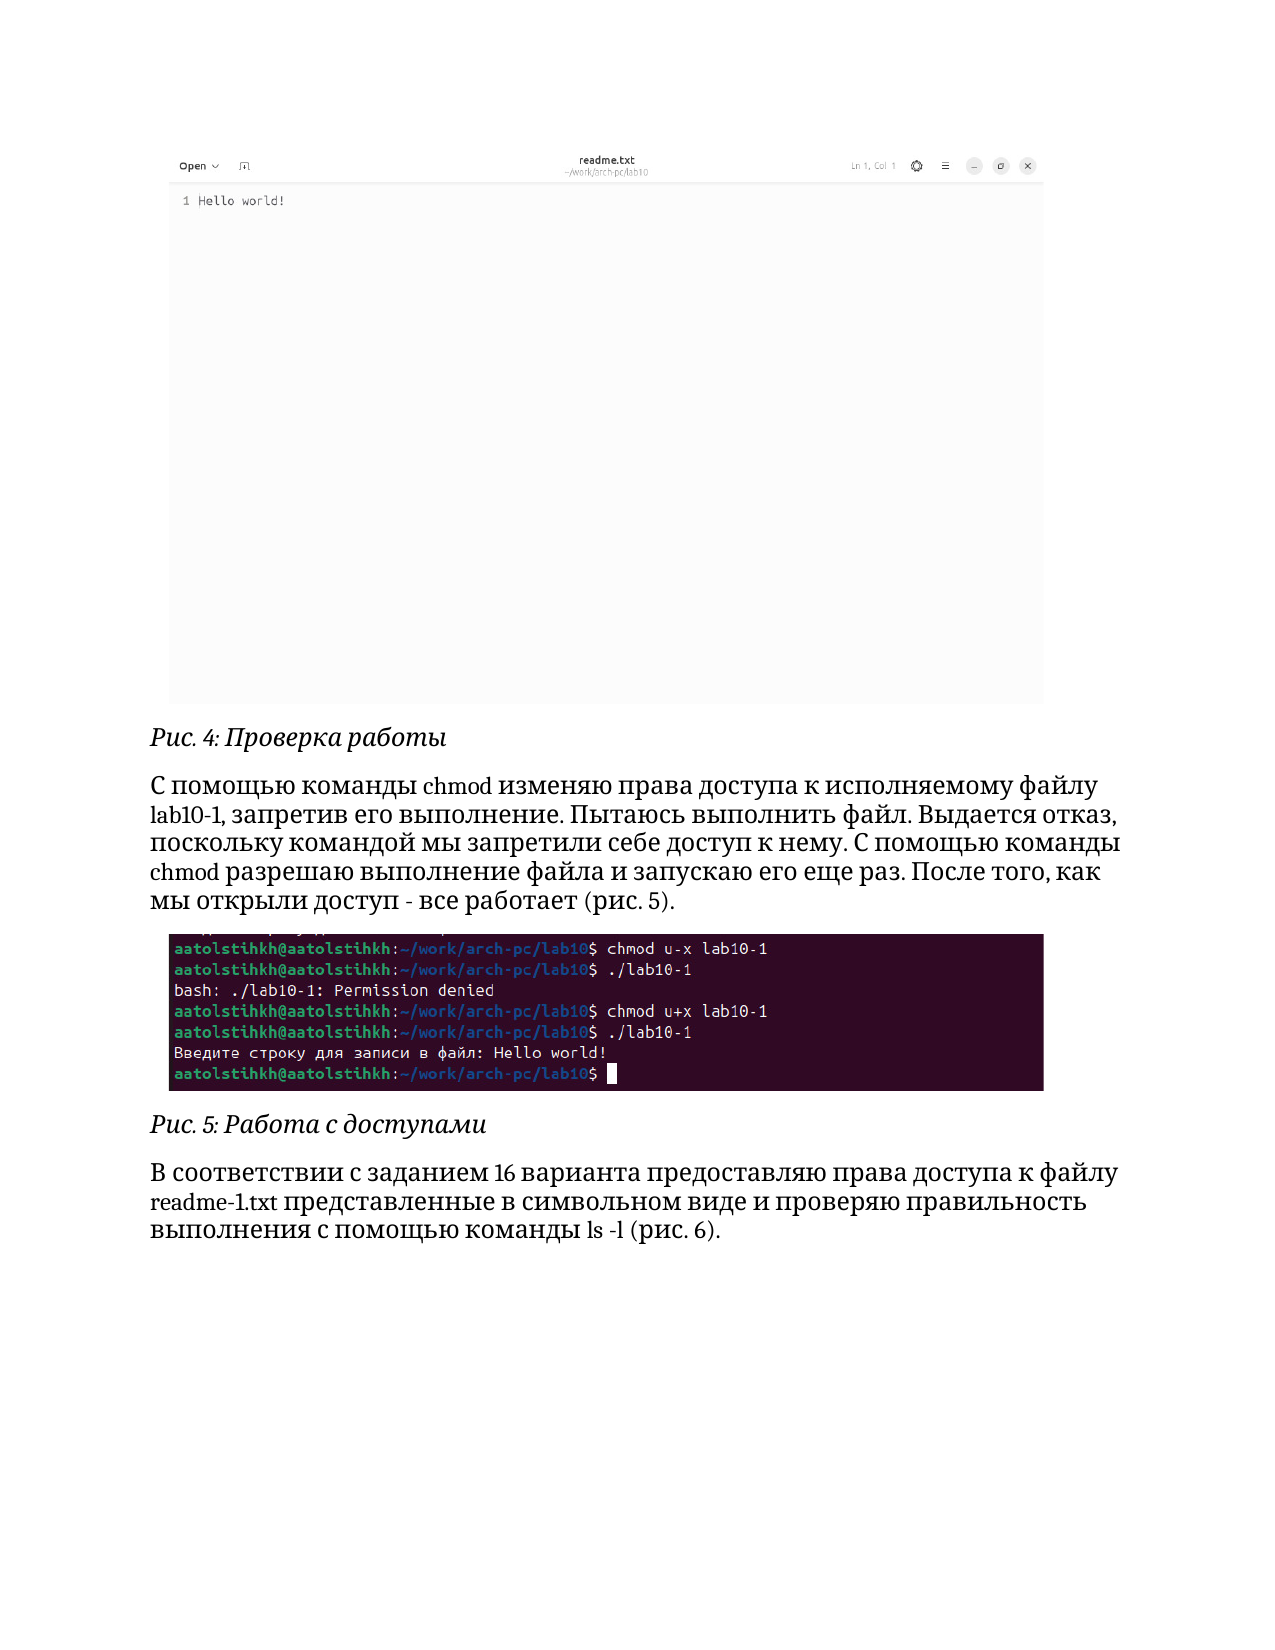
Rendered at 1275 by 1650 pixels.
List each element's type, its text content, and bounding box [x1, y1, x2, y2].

picture [168, 934, 1044, 1091]
text В соответствии с заданием 16 варианта предоставляю права доступа к файлу readme-1.txt представленные в символьном виде и проверяю правильность выполнения с помощью команды ls -l (рис. 6). [150, 1159, 1125, 1245]
text Рис. 4: Проверка работы [150, 724, 1125, 753]
text Рис. 5: Работа с доступами [150, 1111, 1125, 1140]
picture [168, 150, 1044, 704]
text С помощью команды chmod изменяю права доступа к исполняемому файлу lab10-1, запретив его выполнение. Пытаюсь выполнить файл. Выдается отказ, поскольку командой мы запретили себе доступ к нему. С помощью команды chmod разрешаю выполнение файла и запускаю его еще раз. После того, как мы открыли доступ - все работает (рис. 5). [150, 772, 1125, 916]
